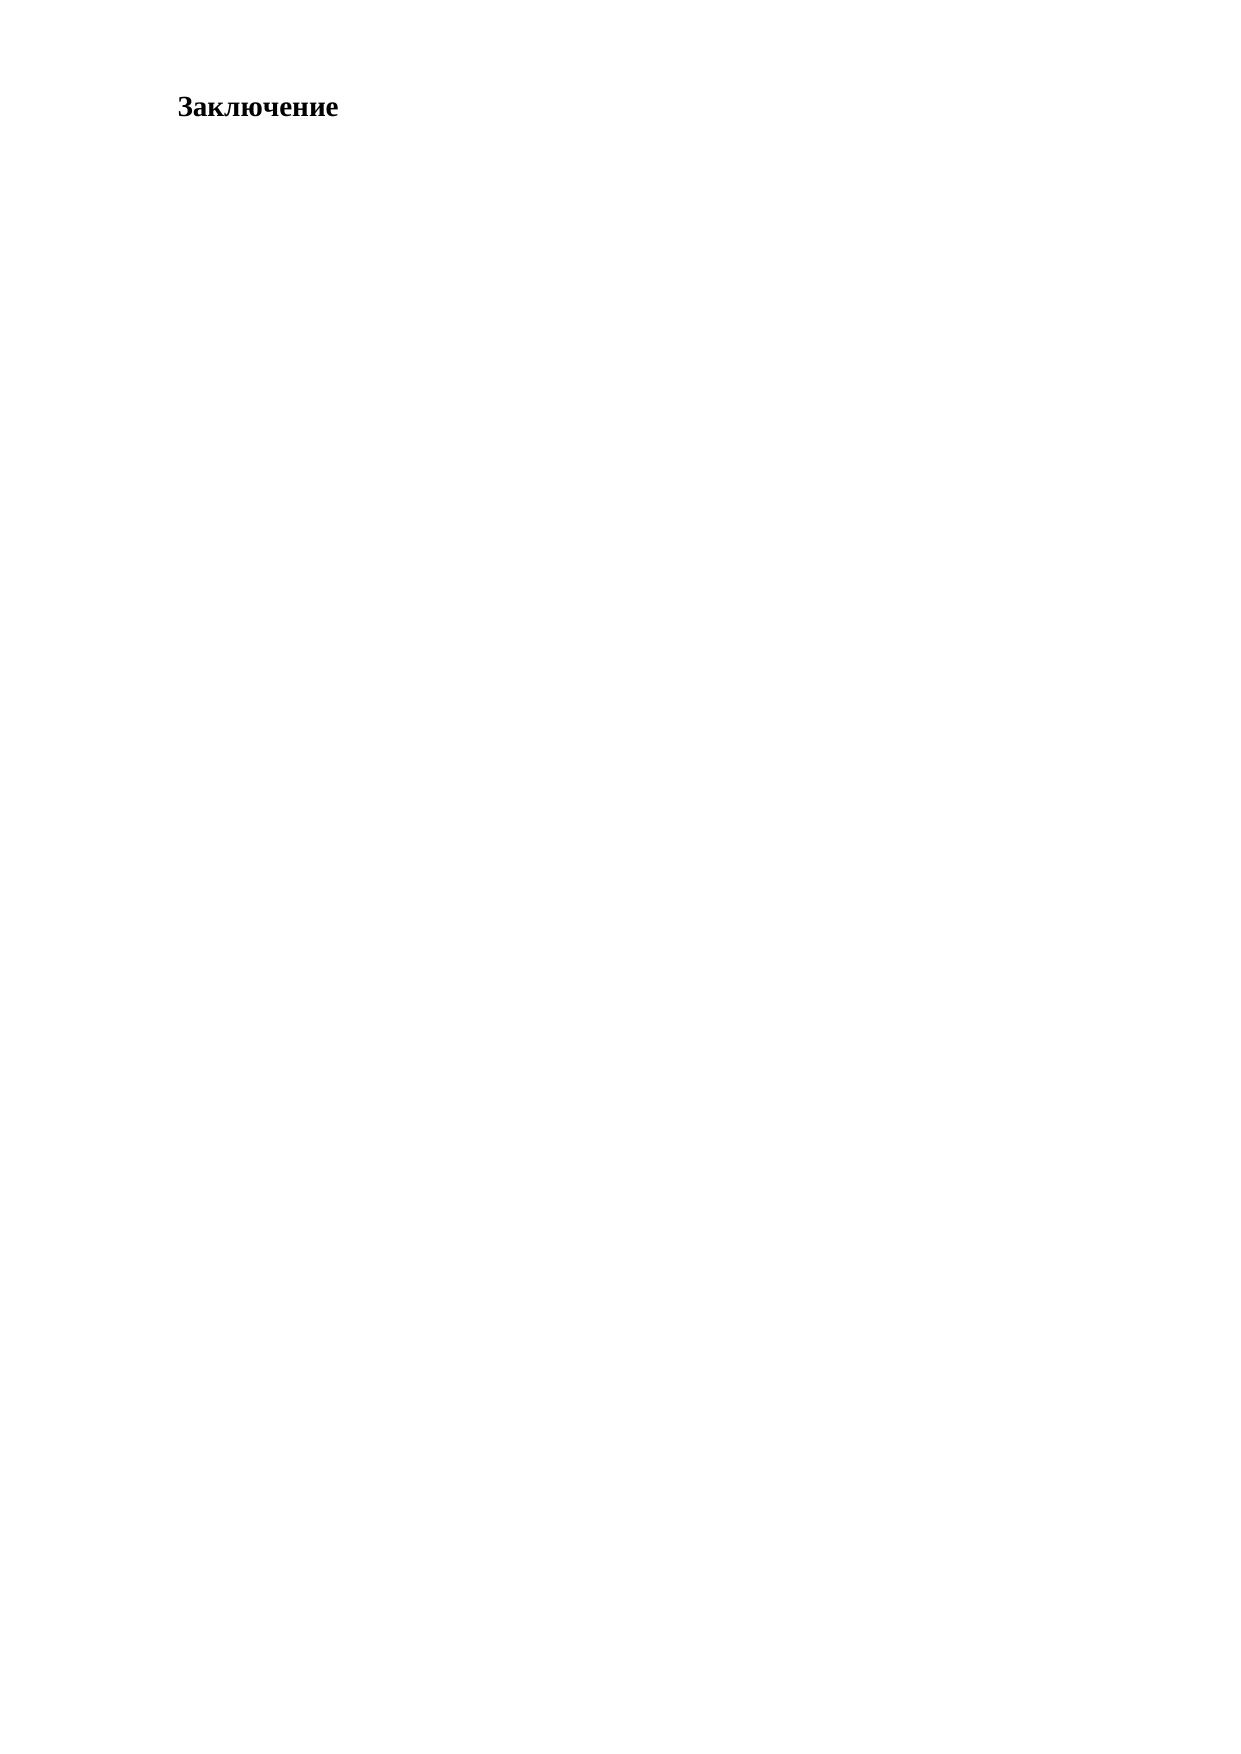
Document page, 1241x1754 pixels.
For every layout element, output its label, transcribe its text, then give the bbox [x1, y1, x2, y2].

text Заключение [177, 89, 1122, 122]
